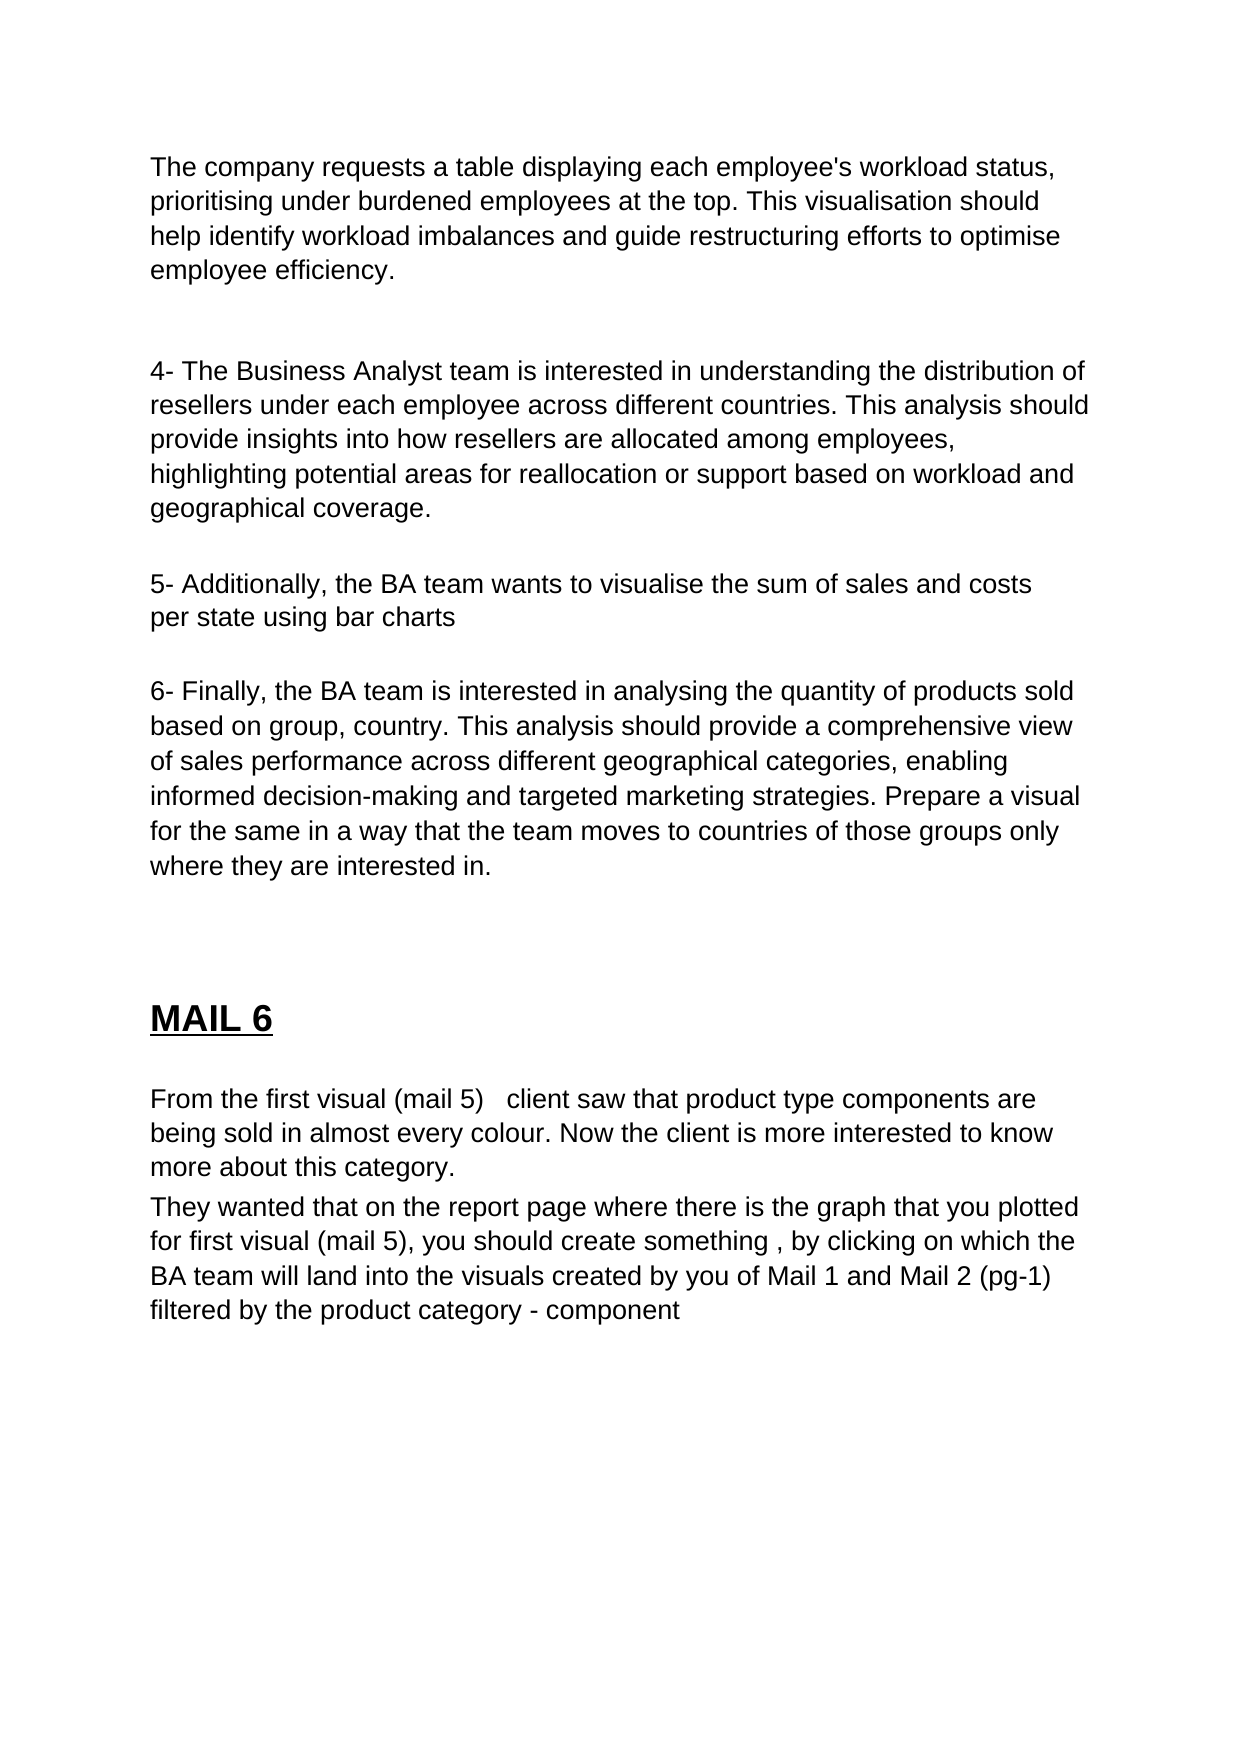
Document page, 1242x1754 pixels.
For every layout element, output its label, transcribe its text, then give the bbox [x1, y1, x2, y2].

text They wanted that on the report page where there is the graph that you plotted for first visual (mail 5), you should create something , by clicking on which the BA team will land into the visuals created by you of Mail 1 and Mail 2 (pg-1) filtered by the product category - component [150, 1191, 1092, 1325]
text From the first visual (mail 5) client saw that product type components are being sold in almost every colour. Now the client is more interested to know more about this category. [150, 1083, 1062, 1183]
text The company requests a table displaying each employee's workload status, prioritising under burdened employees at the top. This visualisation should help identify workload imbalances and guide restructuring efforts to optimise employee efficiency. [150, 151, 1062, 285]
text 6- Finally, the BA team is interested in analysing the quantity of products sold based on group, country. This analysis should provide a comprehensive view of sales performance across different geographical categories, enabling informed decision-making and targeted marketing strategies. Prepare a visual for the same in a way that the team moves to countries of those groups only where they are interested in. [150, 675, 1092, 881]
text 5- Additionally, the BA team wants to visualise the sum of sales and costs per state using bar charts [150, 568, 1077, 632]
text 4- The Business Analyst team is interested in understanding the distribution of resellers under each employee across different countries. This analysis should provide insights into how resellers are allocated among employees, highlighting potential areas for reallocation or support based on workload and geographical coverage. [150, 355, 1092, 523]
text MAIL 6 [150, 998, 1242, 1040]
